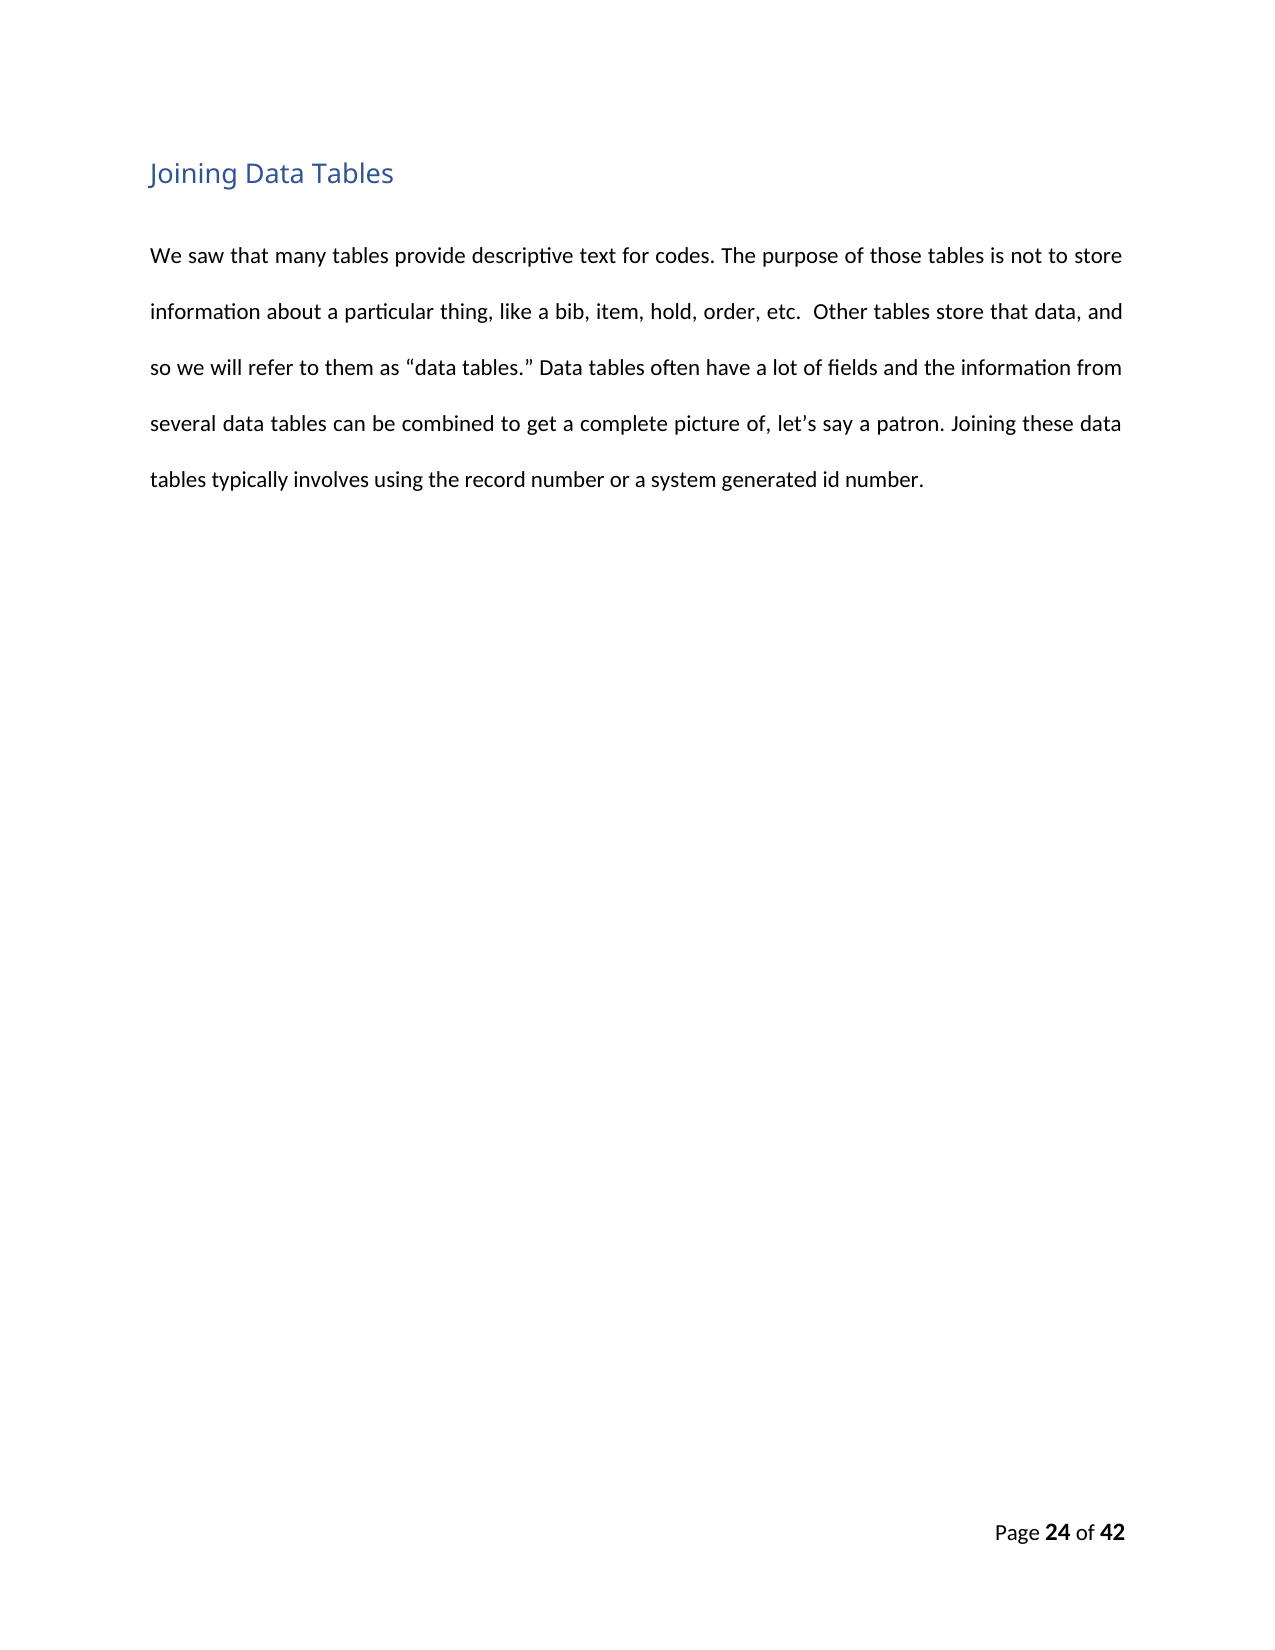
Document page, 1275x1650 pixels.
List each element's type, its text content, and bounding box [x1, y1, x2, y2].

text We saw that many tables provide descriptive text for codes. The purpose of those tables is not to store information about a particular thing, like a bib, item, hold, order, etc. Other tables store that data, and so we will refer to them as “data tables.” Data tables often have a lot of fields and the information from several data tables can be combined to get a complete picture of, let’s say a patron. Joining these data tables typically involves using the record number or a system generated id number. [150, 241, 1125, 493]
subtitle Joining Data Tables [150, 154, 1125, 191]
